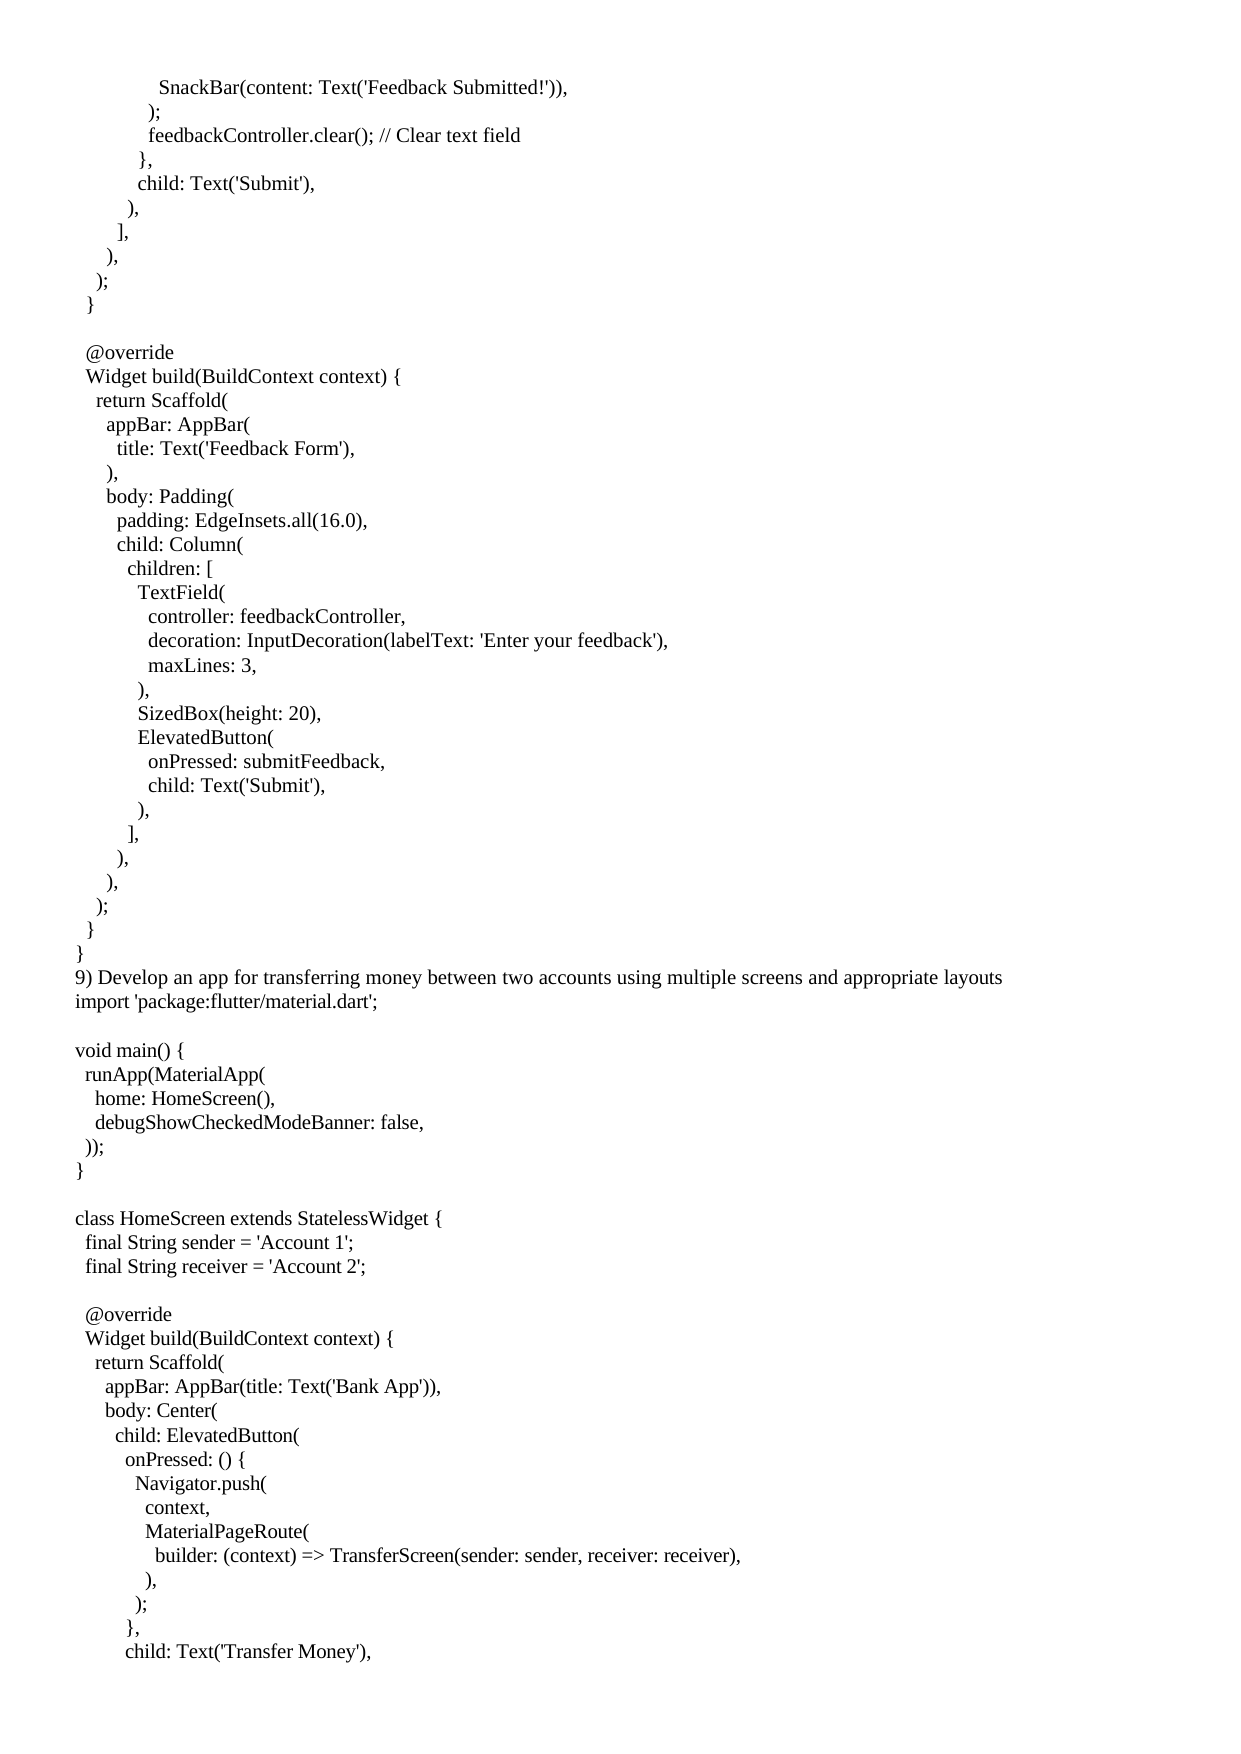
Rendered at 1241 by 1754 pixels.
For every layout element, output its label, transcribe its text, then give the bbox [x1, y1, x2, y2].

text Navigator.push( [75, 1471, 1165, 1495]
text @override [75, 340, 1165, 364]
text ], [75, 219, 1165, 243]
text ); [75, 99, 1165, 123]
text ); [75, 1591, 1165, 1615]
text Widget build(BuildContext context) { [75, 364, 1165, 388]
text SnackBar(content: Text('Feedback Submitted!')), [75, 75, 1165, 99]
text ), [75, 845, 1165, 869]
text ), [75, 869, 1165, 893]
text child: Text('Submit'), [75, 171, 1165, 195]
text controller: feedbackController, [75, 604, 1165, 628]
text ), [75, 460, 1165, 484]
text onPressed: submitFeedback, [75, 749, 1165, 773]
text children: [ [75, 556, 1165, 580]
text appBar: AppBar( [75, 412, 1165, 436]
text ElevatedButton( [75, 725, 1165, 749]
text Widget build(BuildContext context) { [75, 1326, 1165, 1350]
text SizedBox(height: 20), [75, 701, 1165, 725]
text } [75, 1158, 1165, 1182]
text }, [75, 147, 1165, 171]
text return Scaffold( [75, 388, 1165, 412]
text home: HomeScreen(), [75, 1086, 1165, 1110]
text ), [75, 243, 1165, 267]
text maxLines: 3, [75, 652, 1165, 677]
text child: Text('Submit'), [75, 773, 1165, 797]
text child: ElevatedButton( [75, 1422, 1165, 1447]
text }, [75, 1615, 1165, 1639]
text ), [75, 797, 1165, 821]
text @override [75, 1302, 1165, 1326]
text ); [75, 267, 1165, 292]
text import 'package:flutter/material.dart'; [75, 989, 1165, 1013]
text ), [75, 677, 1165, 701]
text ); [75, 893, 1165, 917]
text feedbackController.clear(); // Clear text field [75, 123, 1165, 147]
text appBar: AppBar(title: Text('Bank App')), [75, 1374, 1165, 1398]
text return Scaffold( [75, 1350, 1165, 1374]
text title: Text('Feedback Form'), [75, 436, 1165, 460]
text } [75, 941, 1165, 965]
text final String receiver = 'Account 2'; [75, 1254, 1165, 1278]
text )); [75, 1134, 1165, 1158]
text padding: EdgeInsets.all(16.0), [75, 508, 1165, 532]
text ), [75, 1567, 1165, 1591]
text decoration: InputDecoration(labelText: 'Enter your feedback'), [75, 628, 1165, 652]
text TextField( [75, 580, 1165, 604]
text child: Column( [75, 532, 1165, 556]
text MaterialPageRoute( [75, 1519, 1165, 1543]
text void main() { [75, 1037, 1165, 1062]
text onPressed: () { [75, 1447, 1165, 1471]
text debugShowCheckedModeBanner: false, [75, 1110, 1165, 1134]
text builder: (context) => TransferScreen(sender: sender, receiver: receiver), [75, 1543, 1165, 1567]
text body: Center( [75, 1398, 1165, 1422]
text ], [75, 821, 1165, 845]
text class HomeScreen extends StatelessWidget { [75, 1206, 1165, 1230]
text context, [75, 1495, 1165, 1519]
text } [75, 292, 1165, 316]
text 9) Develop an app for transferring money between two accounts using multiple screens and appropriate layouts [75, 965, 1165, 989]
text ), [75, 195, 1165, 219]
text } [75, 917, 1165, 941]
text body: Padding( [75, 484, 1165, 508]
text runApp(MaterialApp( [75, 1062, 1165, 1086]
text child: Text('Transfer Money'), [75, 1639, 1165, 1663]
text final String sender = 'Account 1'; [75, 1230, 1165, 1254]
